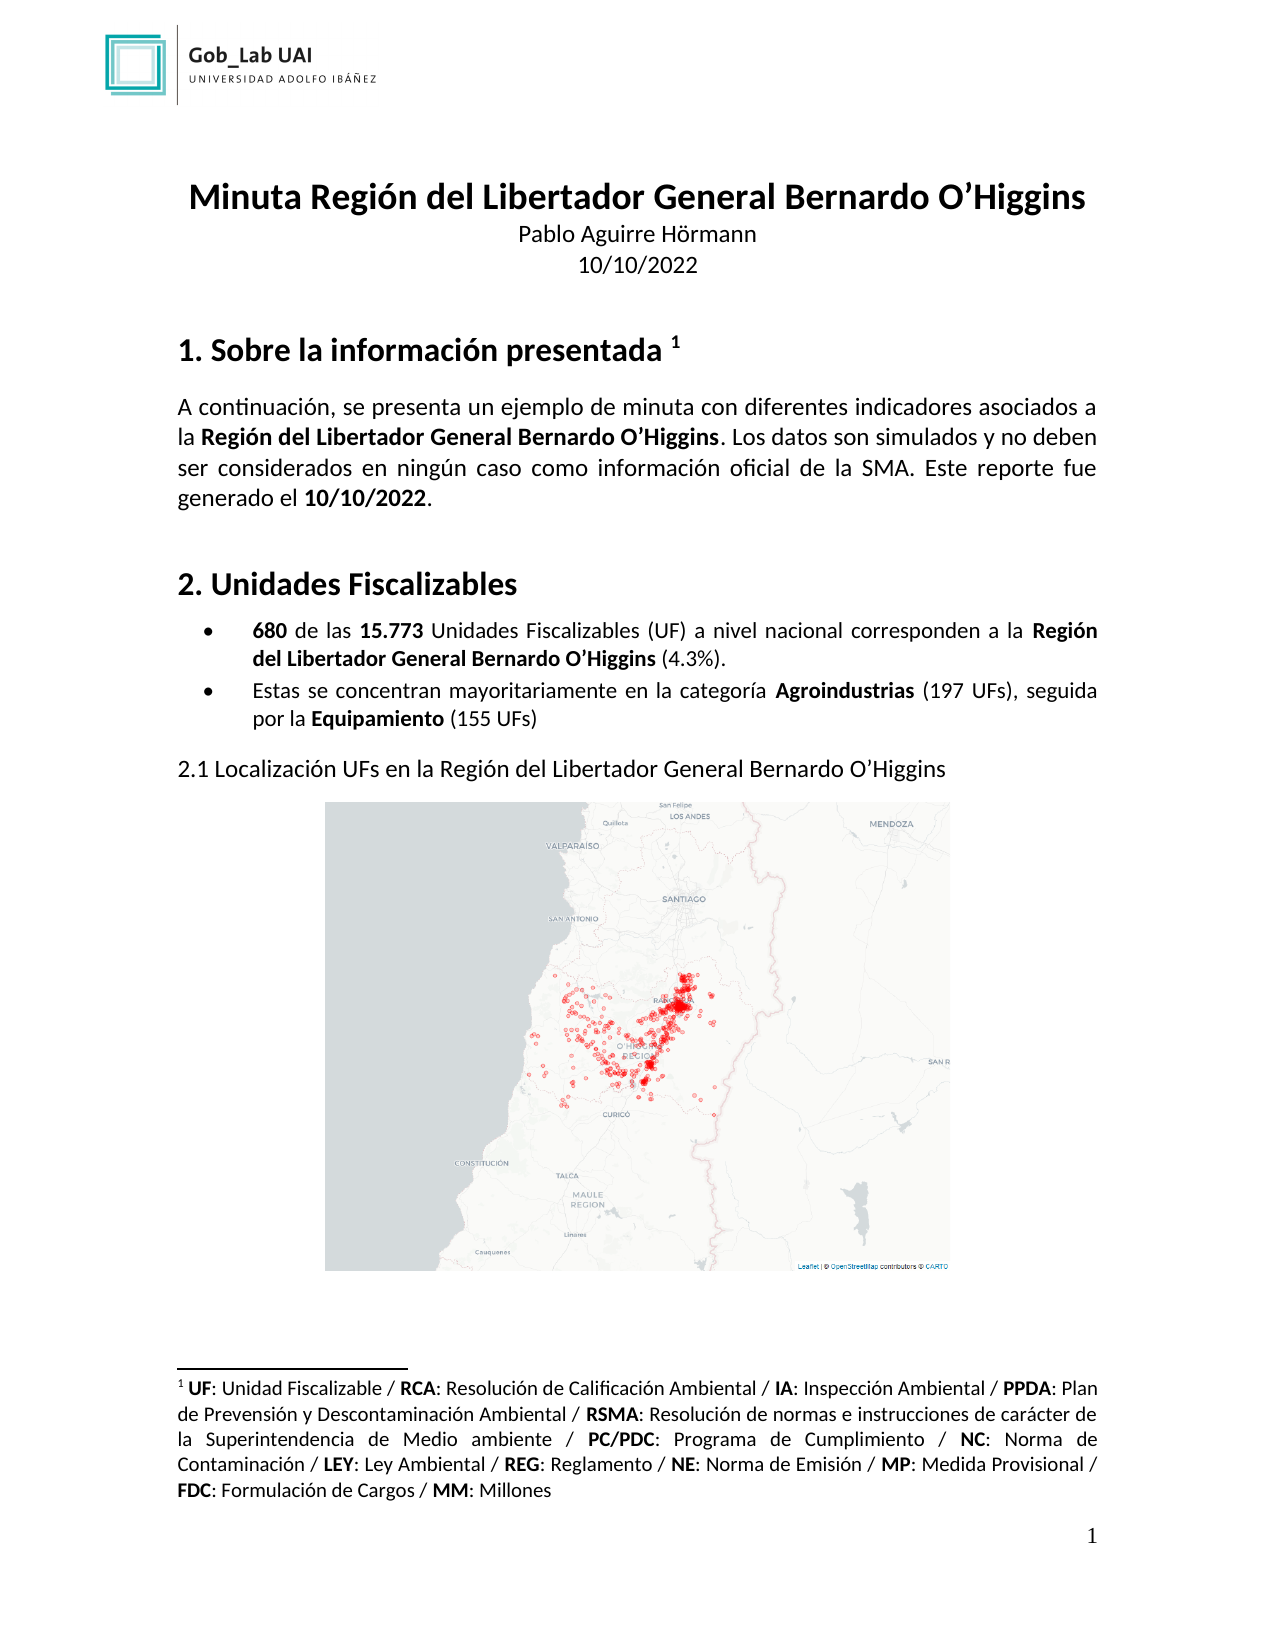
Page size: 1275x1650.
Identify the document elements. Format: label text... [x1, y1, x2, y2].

text 10/10/2022 [177, 249, 1098, 279]
subtitle 2. Unidades Fiscalizables [177, 563, 1098, 604]
list 680 de las 15.773 Unidades Fiscalizables (UF) a nivel nacional corresponden a la Región del Libertador General Bernardo O’Higgins (4.3%). [202, 616, 1098, 672]
picture [102, 22, 379, 107]
title Minuta Región del Libertador General Bernardo O’Higgins [177, 173, 1098, 218]
subtitle 1. Sobre la información presentada [177, 329, 1098, 370]
text Pablo Aguirre Hörmann [177, 218, 1098, 249]
subtitle 2.1 Localización UFs en la Región del Libertador General Bernardo O’Higgins [177, 753, 1098, 783]
list Estas se concentran mayoritariamente en la categoría Agroindustrias (197 UFs), seguida por la Equipamiento (155 UFs) [202, 676, 1098, 732]
subtitle A continuación, se presenta un ejemplo de minuta con diferentes indicadores asociados a la Región del Libertador General Bernardo O’Higgins. Los datos son simulados y no deben ser considerados en ningún caso como información oficial de la SMA. Este reporte fue generado el 10/10/2022. [177, 391, 1098, 513]
picture [325, 802, 951, 1271]
